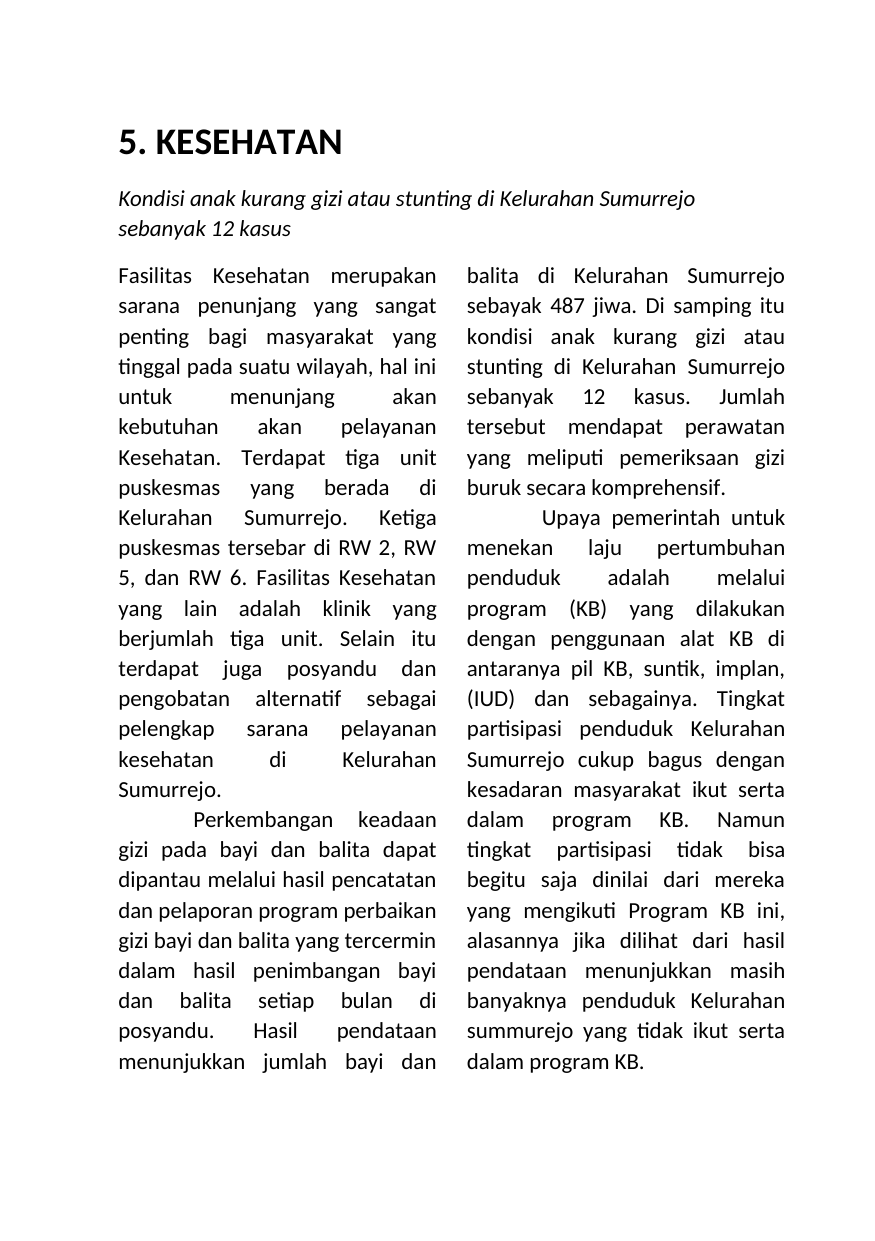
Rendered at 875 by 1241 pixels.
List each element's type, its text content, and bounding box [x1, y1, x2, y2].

text Upaya pemerintah untuk menekan laju pertumbuhan penduduk adalah melalui program (KB) yang dilakukan dengan penggunaan alat KB di antaranya pil KB, suntik, implan, (IUD) dan sebagainya. Tingkat partisipasi penduduk Kelurahan Sumurrejo cukup bagus dengan kesadaran masyarakat ikut serta dalam program KB. Namun tingkat partisipasi tidak bisa begitu saja dinilai dari mereka yang mengikuti Program KB ini, alasannya jika dilihat dari hasil pendataan menunjukkan masih banyaknya penduduk Kelurahan summurejo yang tidak ikut serta dalam program KB. [467, 503, 785, 1075]
text Perkembangan keadaan gizi pada bayi dan balita dapat dipantau melalui hasil pencatatan dan pelaporan program perbaikan gizi bayi dan balita yang tercermin dalam hasil penimbangan bayi dan balita setiap bulan di posyandu. Hasil pendataan menunjukkan jumlah bayi dan balita di Kelurahan Sumurrejo sebayak 487 jiwa. Di samping itu kondisi anak kurang gizi atau stunting di Kelurahan Sumurrejo sebanyak 12 kasus. Jumlah tersebut mendapat perawatan yang meliputi pemeriksaan gizi buruk secara komprehensif. [467, 261, 785, 501]
text Kondisi anak kurang gizi atau stunting di Kelurahan Sumurrejo sebanyak 12 kasus [118, 184, 785, 242]
text 5. KESEHATAN [118, 118, 785, 164]
text Fasilitas Kesehatan merupakan sarana penunjang yang sangat penting bagi masyarakat yang tinggal pada suatu wilayah, hal ini untuk menunjang akan kebutuhan akan pelayanan Kesehatan. Terdapat tiga unit puskesmas yang berada di Kelurahan Sumurrejo. Ketiga puskesmas tersebar di RW 2, RW 5, dan RW 6. Fasilitas Kesehatan yang lain adalah klinik yang berjumlah tiga unit. Selain itu terdapat juga posyandu dan pengobatan alternatif sebagai pelengkap sarana pelayanan kesehatan di Kelurahan Sumurrejo. [118, 261, 437, 803]
text Perkembangan keadaan gizi pada bayi dan balita dapat dipantau melalui hasil pencatatan dan pelaporan program perbaikan gizi bayi dan balita yang tercermin dalam hasil penimbangan bayi dan balita setiap bulan di posyandu. Hasil pendataan menunjukkan jumlah bayi dan balita di Kelurahan Sumurrejo sebayak 487 jiwa. Di samping itu kondisi anak kurang gizi atau stunting di Kelurahan Sumurrejo sebanyak 12 kasus. Jumlah tersebut mendapat perawatan yang meliputi pemeriksaan gizi buruk secara komprehensif. [118, 805, 437, 1075]
